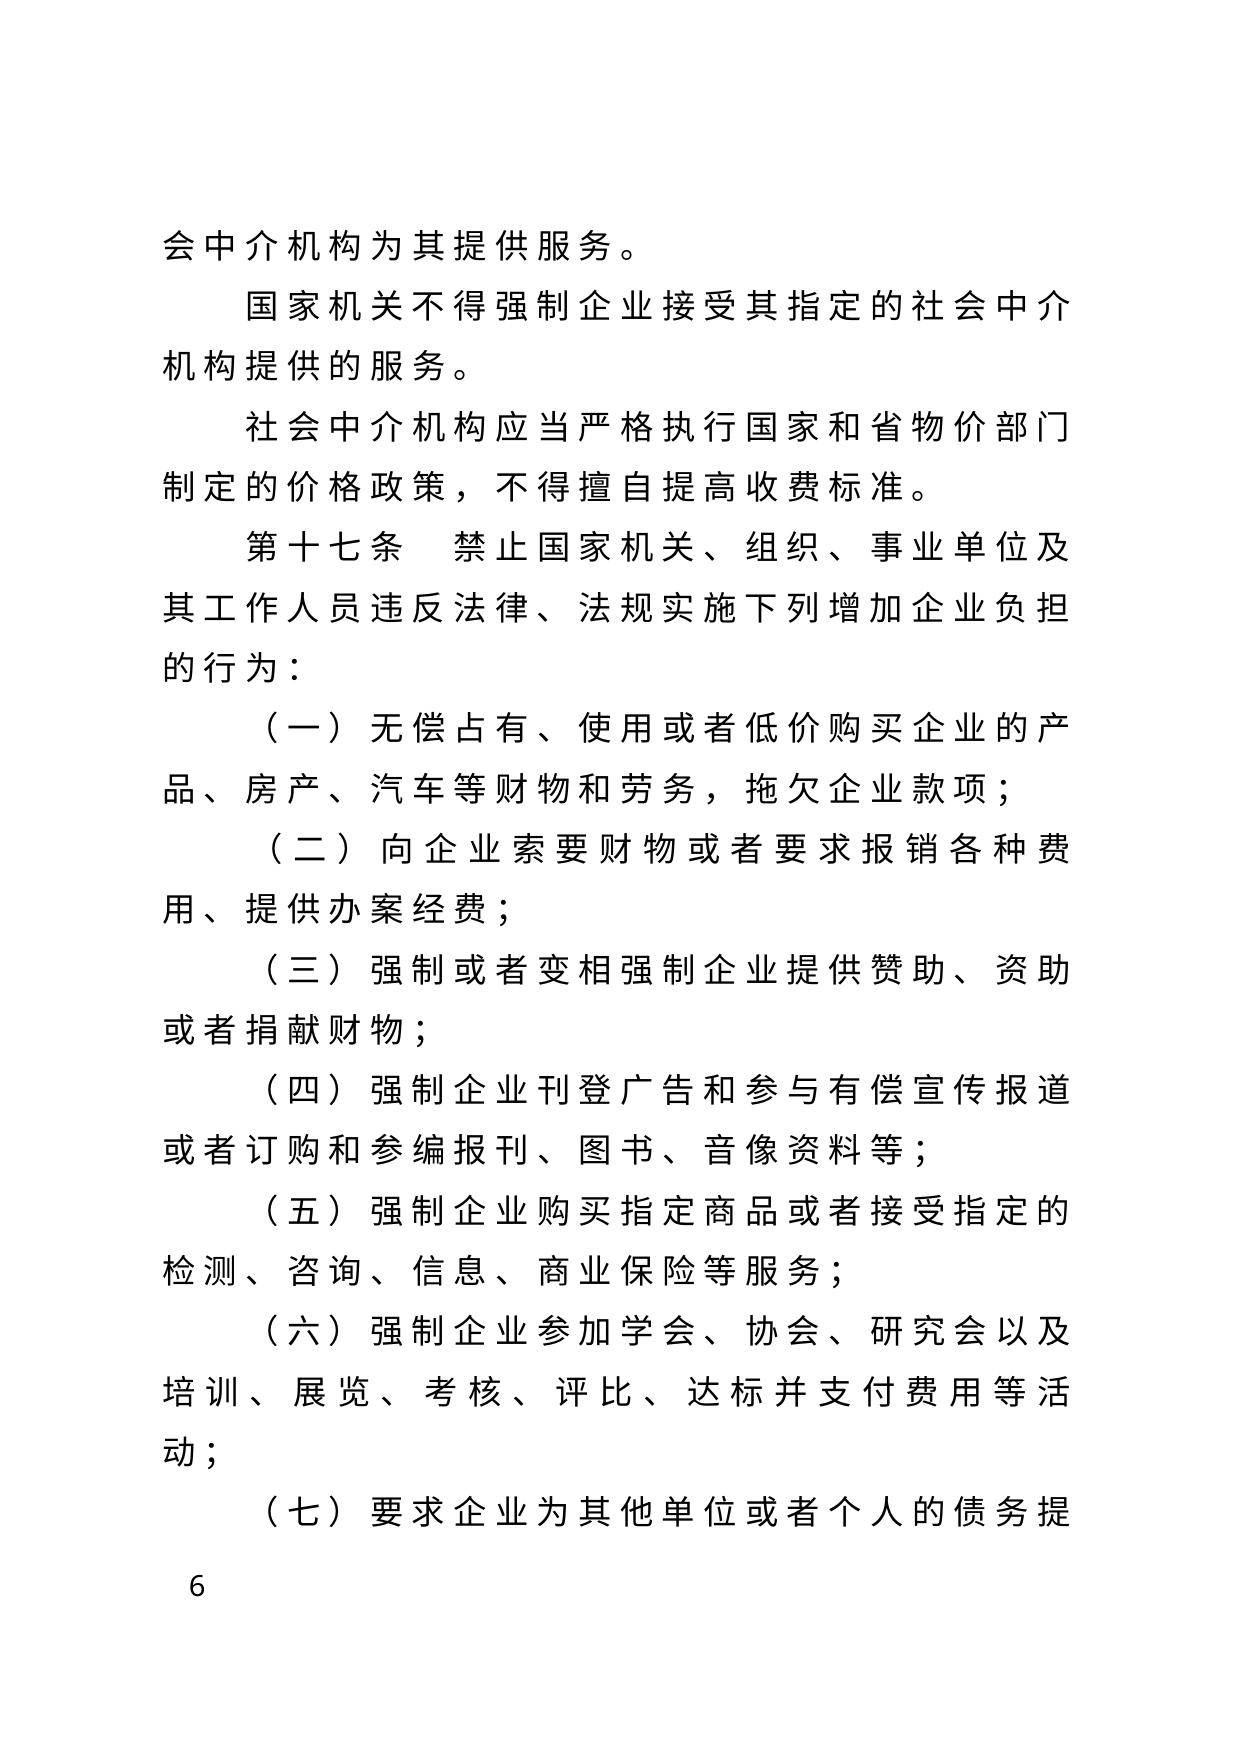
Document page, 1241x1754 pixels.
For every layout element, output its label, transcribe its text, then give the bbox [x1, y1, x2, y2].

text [162, 213, 1078, 274]
text 国家机关不得强制企业接受其指定的社会中介机构提供的服务。 [162, 274, 1078, 394]
text （三）强制或者变相强制企业提供赞助、资助或者捐献财物； [162, 937, 1078, 1058]
text 第十七条 禁止国家机关、组织、事业单位及其工作人员违反法律、法规实施下列增加企业负担的行为： [162, 515, 1078, 696]
text （六）强制企业参加学会、协会、研究会以及培训、展览、考核、评比、达标并支付费用等活动； [162, 1299, 1078, 1480]
text （二）向企业索要财物或者要求报销各种费用、提供办案经费； [162, 817, 1078, 937]
text 社会中介机构应当严格执行国家和省物价部门制定的价格政策，不得擅自提高收费标准。 [162, 394, 1078, 515]
text （一）无偿占有、使用或者低价购买企业的产品、房产、汽车等财物和劳务，拖欠企业款项； [162, 696, 1078, 817]
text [162, 1480, 1078, 1540]
text （五）强制企业购买指定商品或者接受指定的检测、咨询、信息、商业保险等服务； [162, 1178, 1078, 1299]
text （四）强制企业刊登广告和参与有偿宣传报道或者订购和参编报刊、图书、音像资料等； [162, 1058, 1078, 1178]
